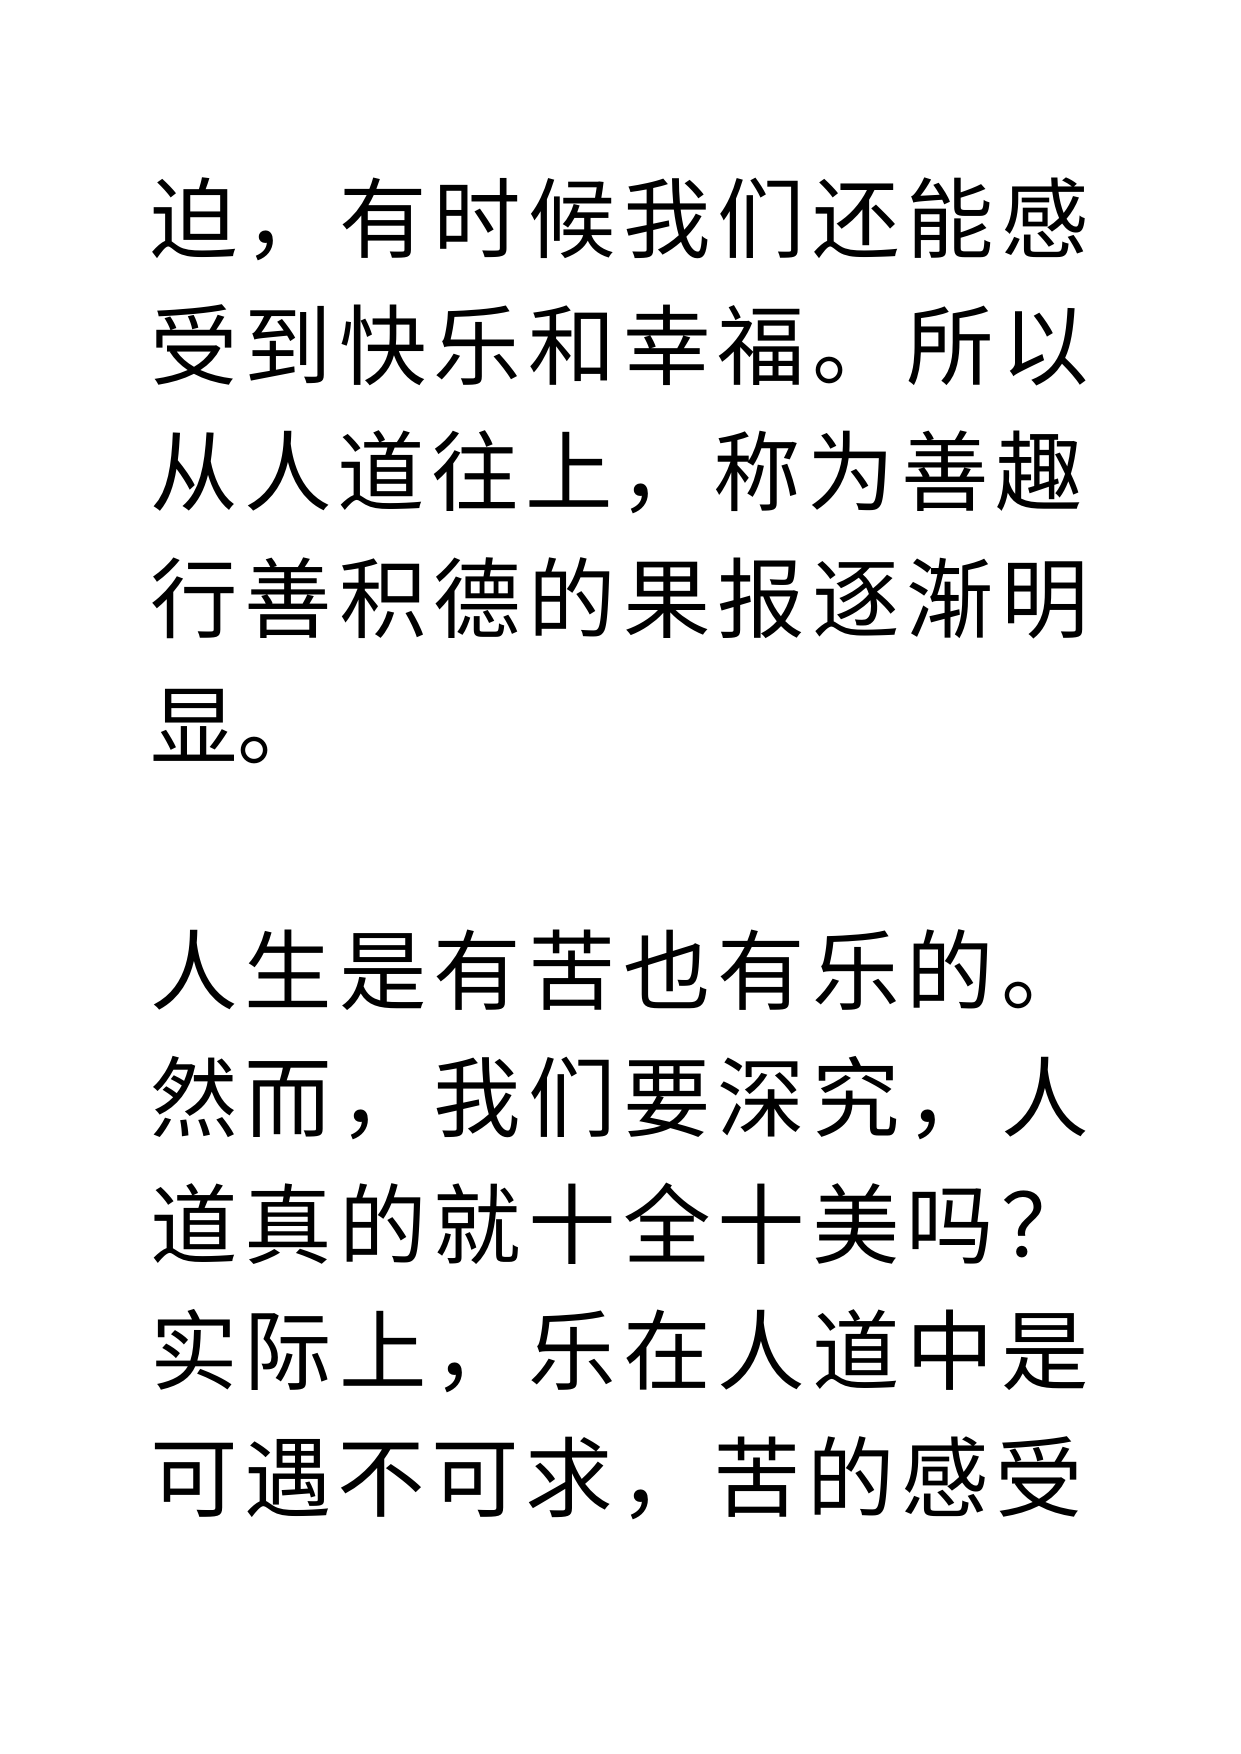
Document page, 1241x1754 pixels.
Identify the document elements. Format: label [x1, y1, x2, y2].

text [150, 150, 1090, 783]
text [150, 902, 1090, 1536]
